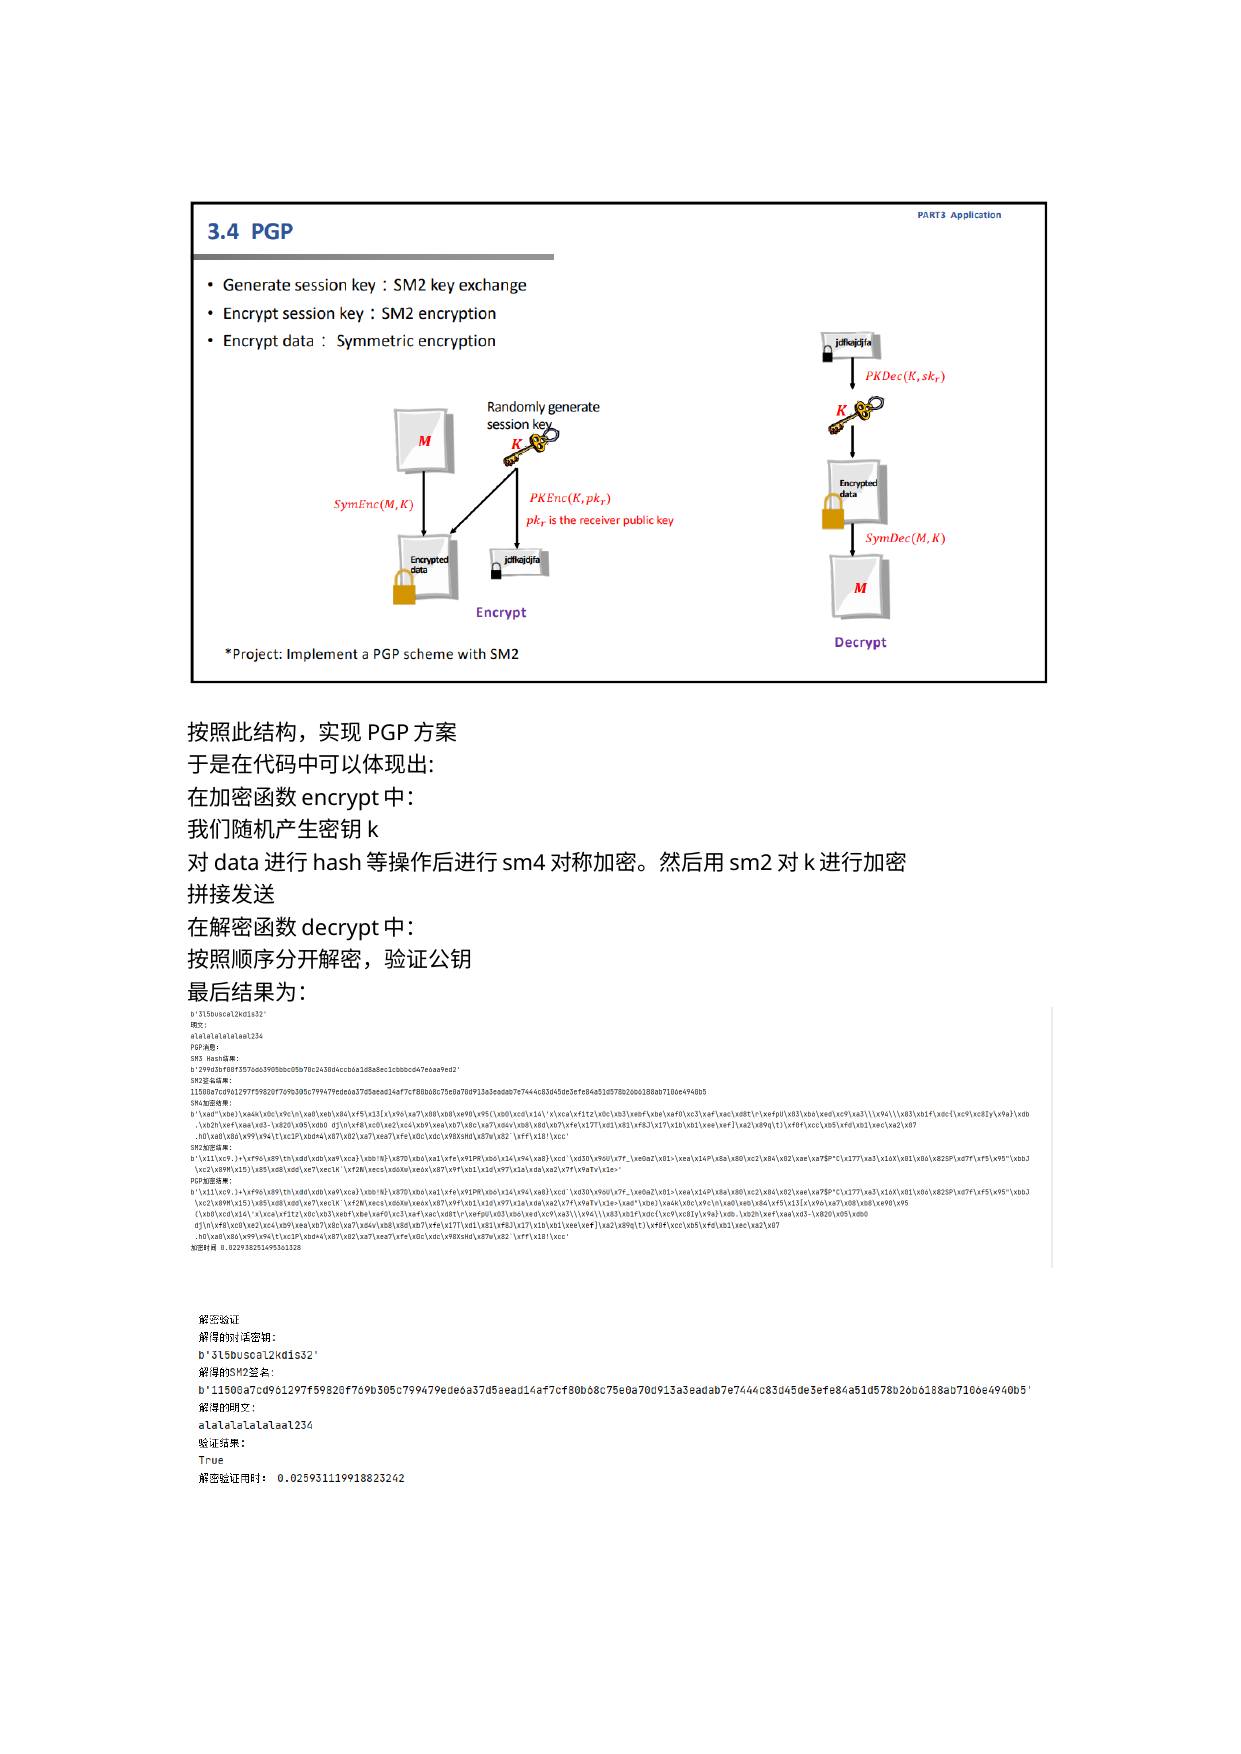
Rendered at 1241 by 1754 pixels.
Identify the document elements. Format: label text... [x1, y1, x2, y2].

text 我们随机产生密钥k [187, 812, 1053, 844]
text 于是在代码中可以体现出: [187, 747, 1053, 779]
picture [187, 1007, 1053, 1268]
text 拼接发送 [187, 877, 1053, 909]
text 对data进行hash等操作后进行sm4对称加密。然后用sm2对k进行加密 [187, 844, 1053, 877]
picture [187, 1299, 1053, 1496]
text 在加密函数encrypt中： [187, 779, 1053, 812]
text 在解密函数decrypt中： [187, 909, 1053, 942]
text 按照顺序分开解密，验证公钥 [187, 942, 1053, 974]
text 按照此结构，实现PGP方案 [187, 714, 1053, 747]
text 最后结果为： [187, 974, 1053, 1007]
picture [187, 194, 1053, 689]
